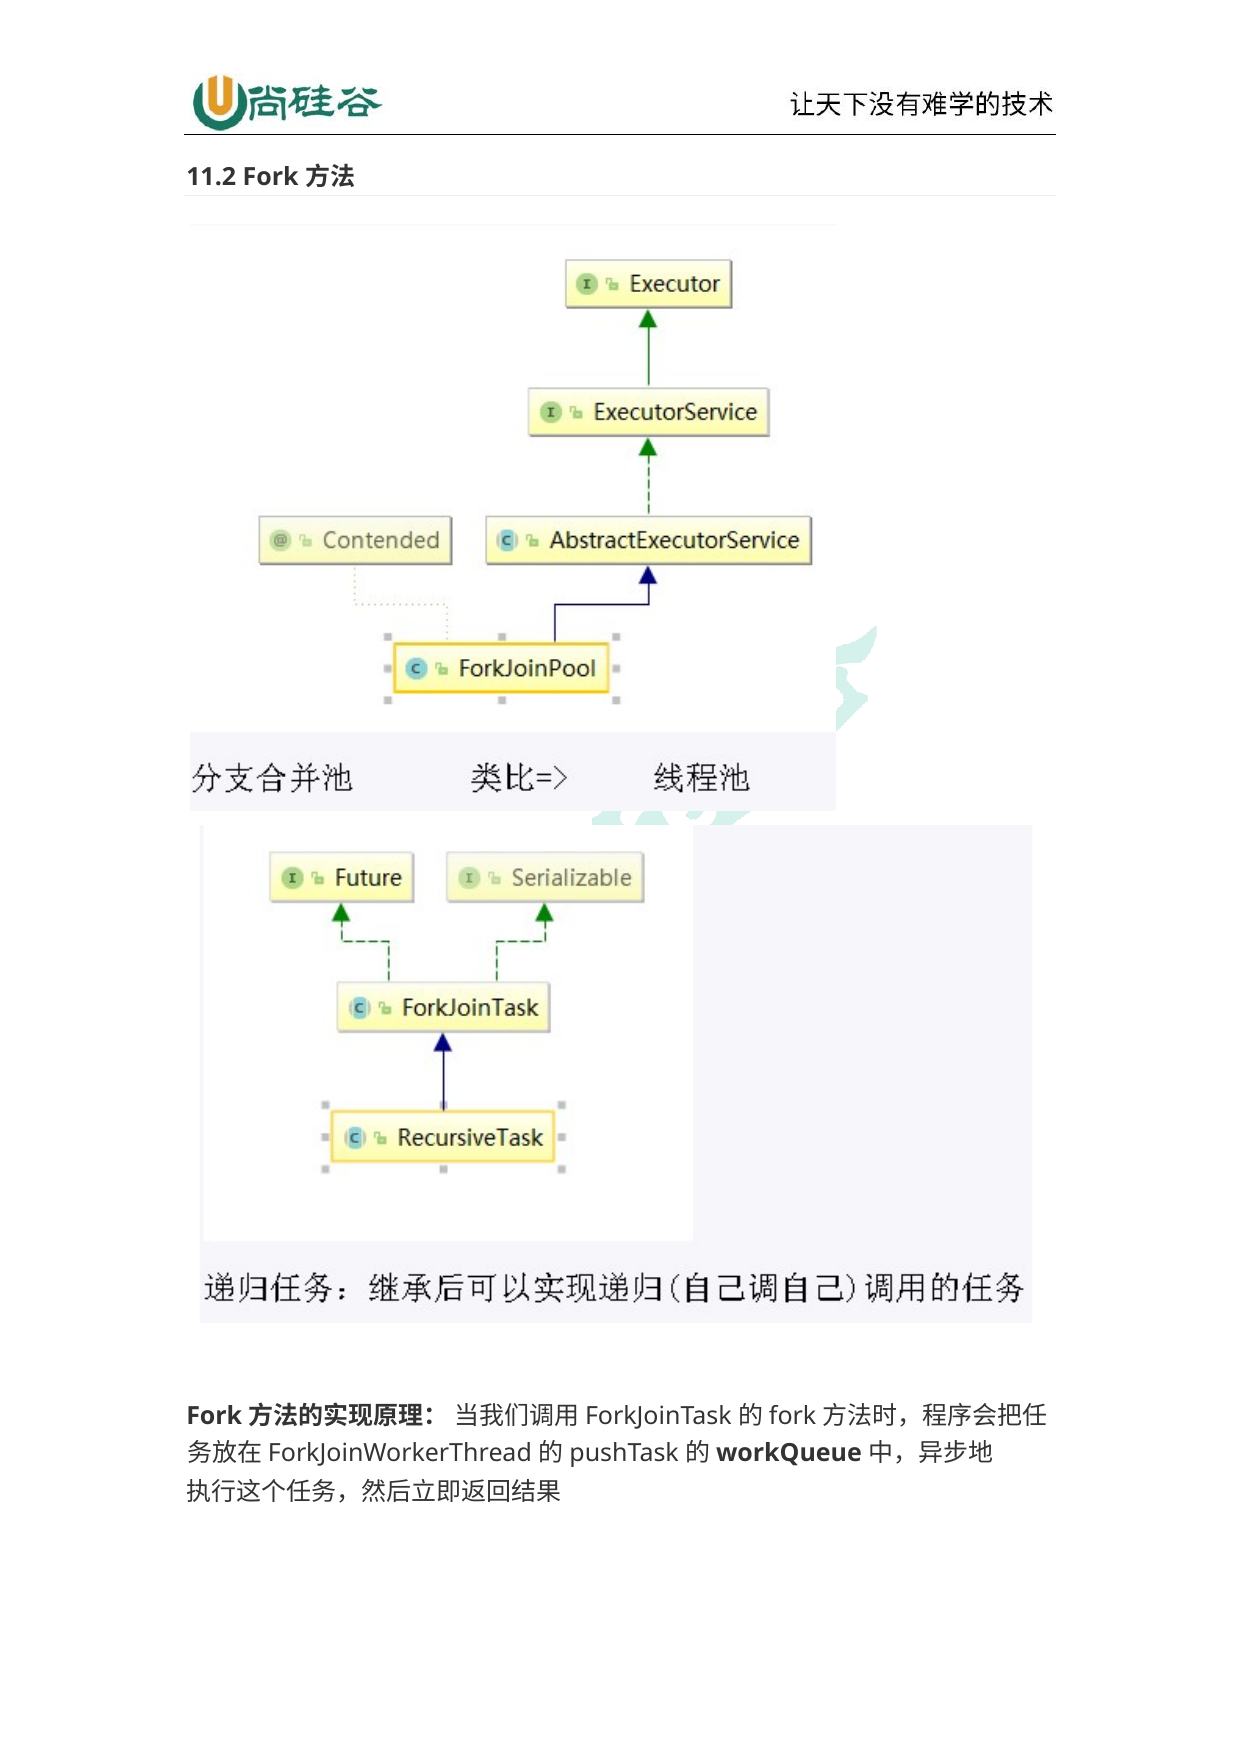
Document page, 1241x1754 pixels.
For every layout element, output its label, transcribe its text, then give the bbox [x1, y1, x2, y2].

picture [190, 73, 1056, 132]
text Fork 方法的实现原理： 当我们调用 ForkJoinTask 的 fork 方法时，程序会把任务放在 ForkJoinWorkerThread 的 pushTask 的 workQueue 中，异步地 [186, 1395, 1052, 1469]
text 执行这个任务，然后立即返回结果 [186, 1471, 1077, 1507]
picture [188, 224, 1052, 1323]
subtitle 11.2 Fork 方法 [186, 156, 1078, 192]
